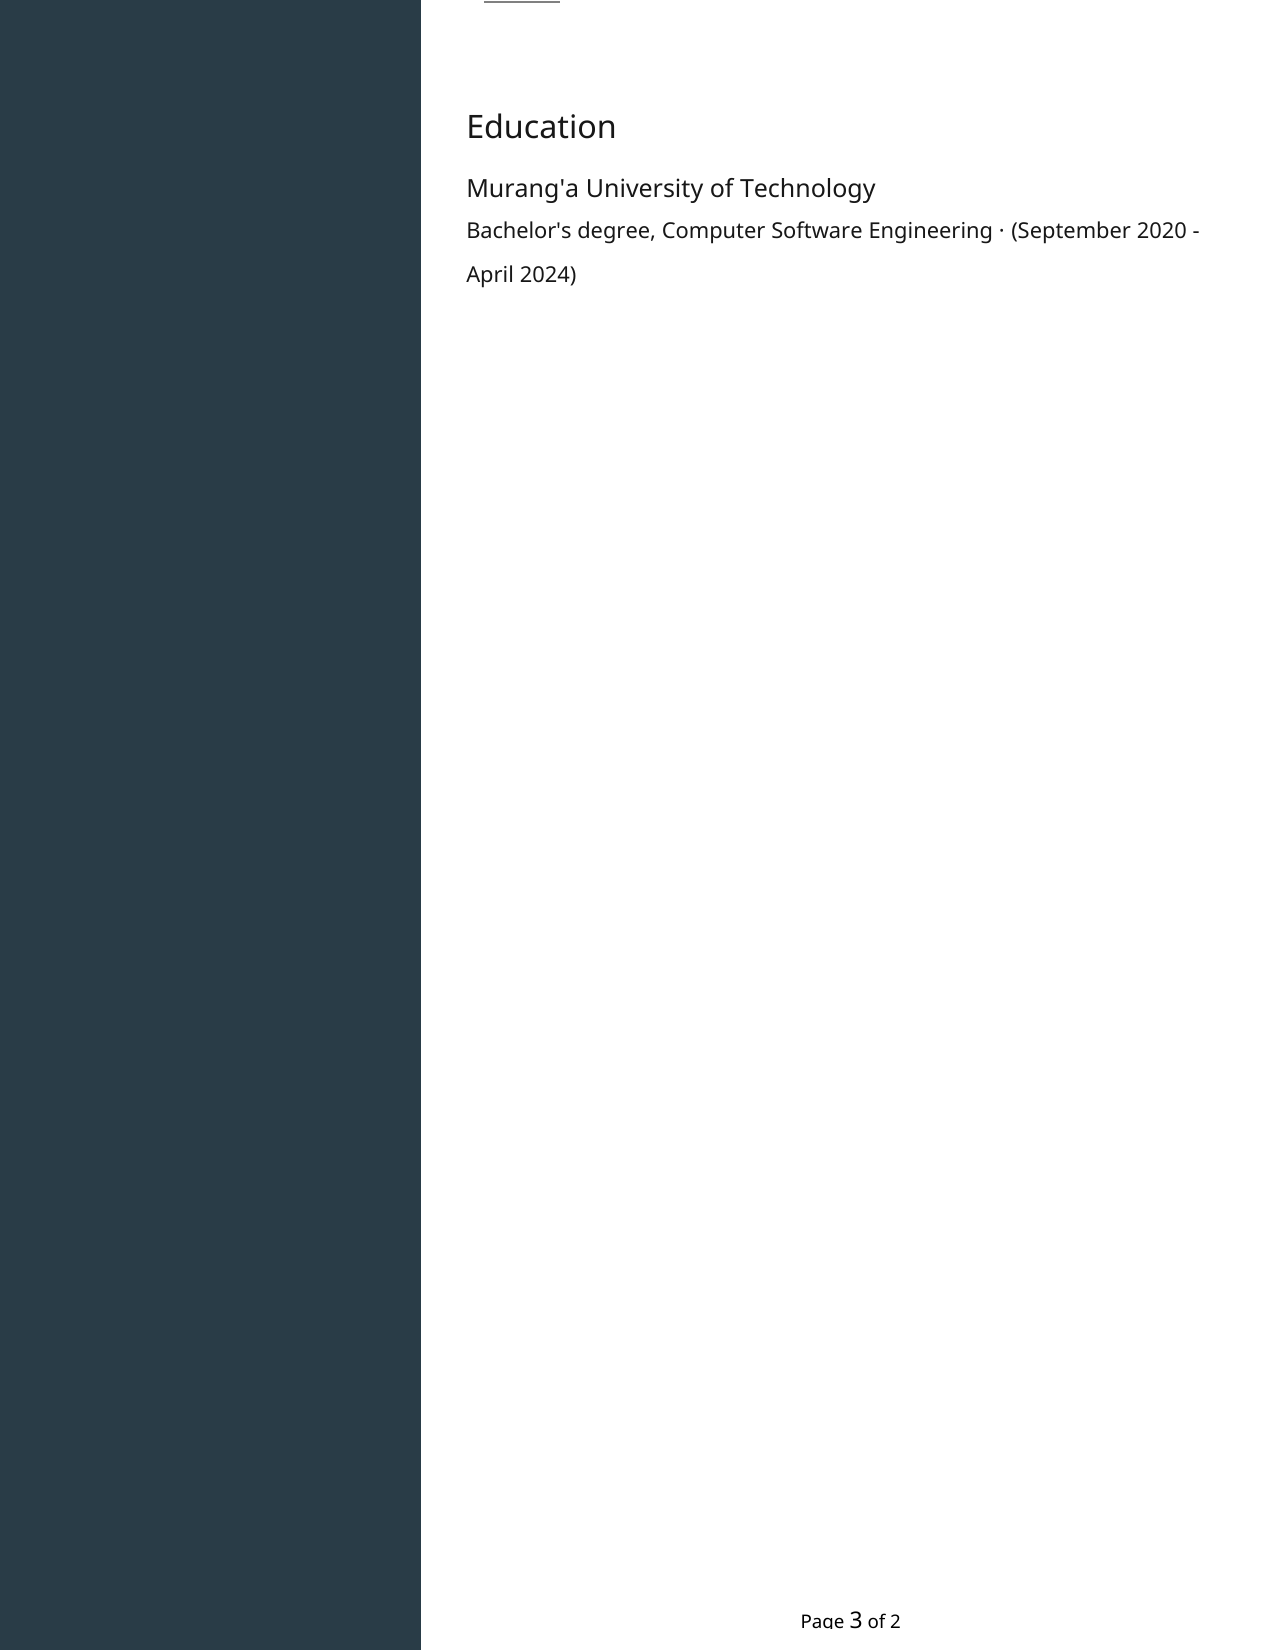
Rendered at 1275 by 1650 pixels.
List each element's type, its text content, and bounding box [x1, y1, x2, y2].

subtitle Education [466, 104, 1229, 148]
text Bachelor's degree, Computer Software Engineering · (September 2020 - April 2024) [466, 215, 1229, 289]
text Murang'a University of Technology [466, 171, 1229, 205]
